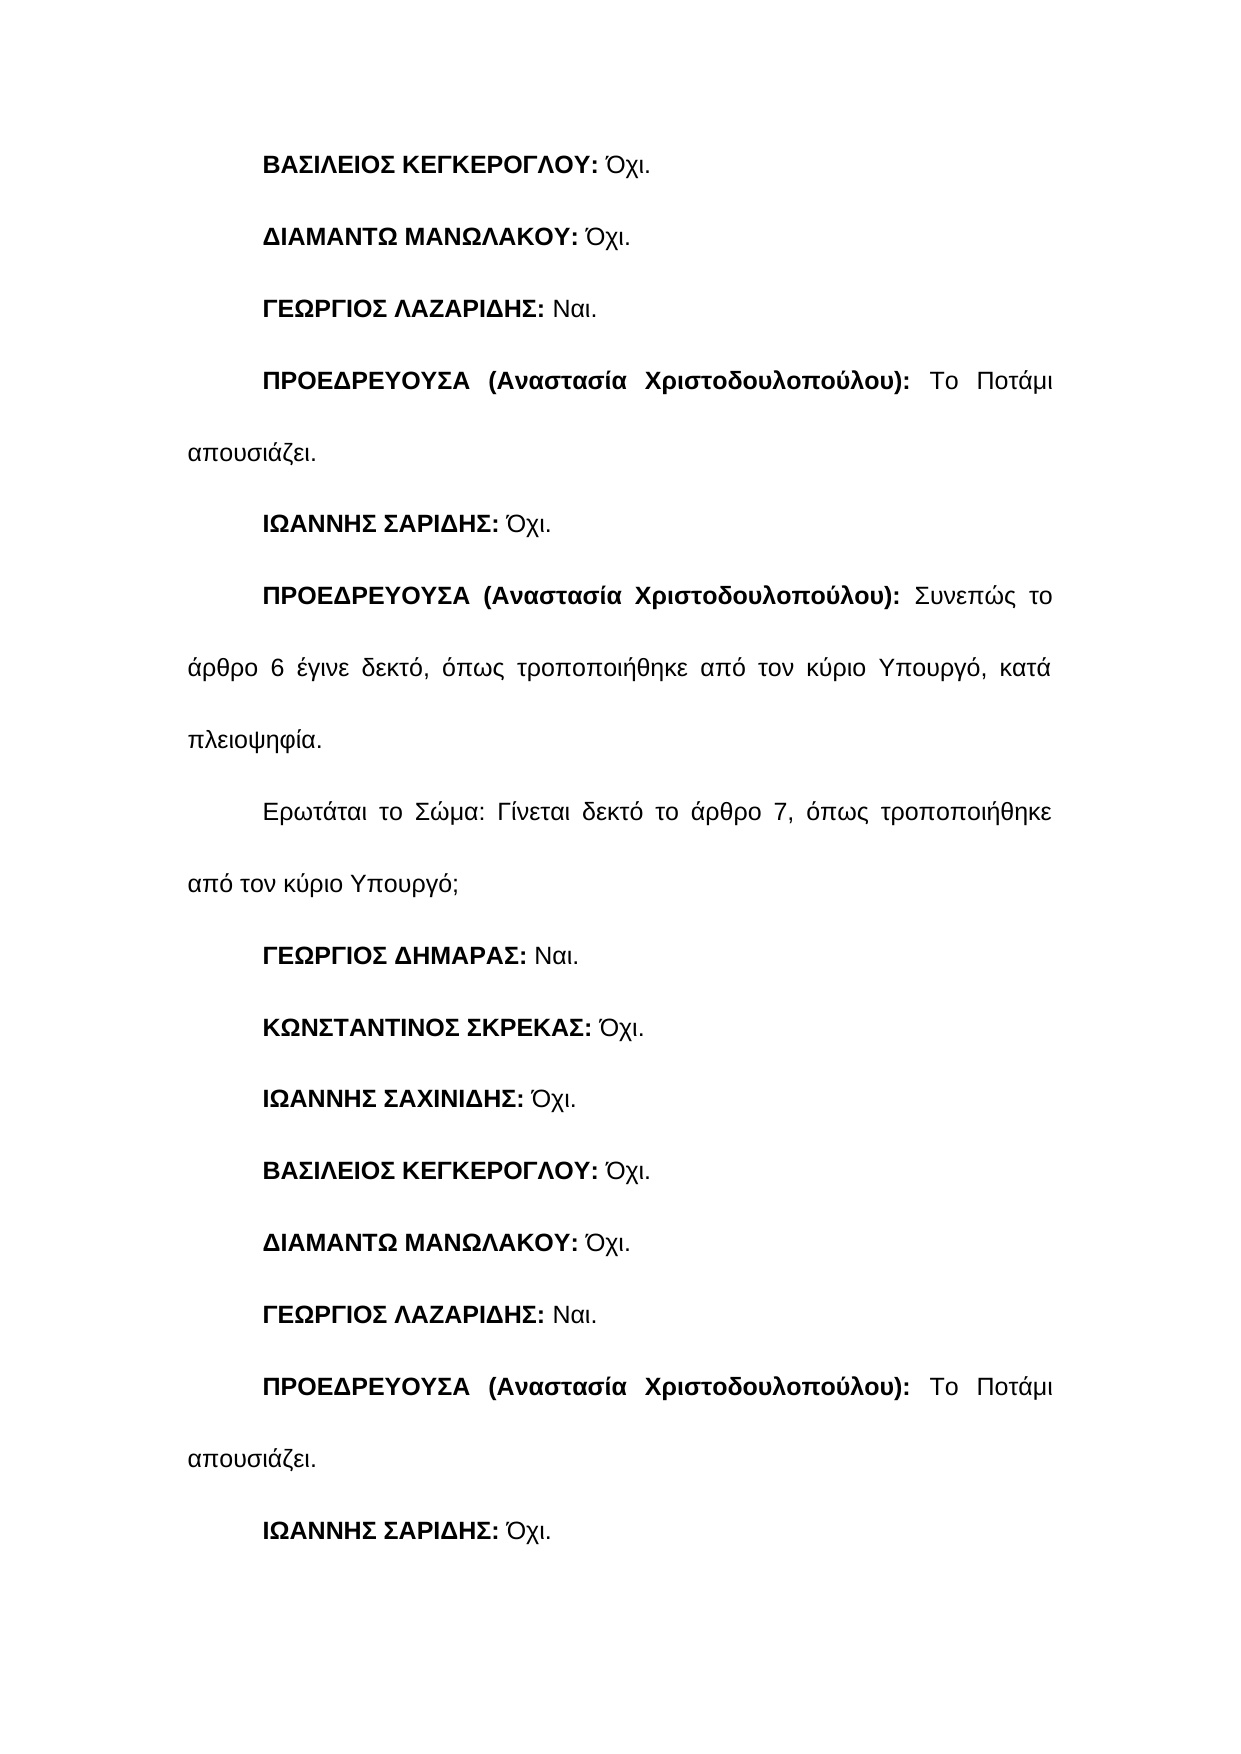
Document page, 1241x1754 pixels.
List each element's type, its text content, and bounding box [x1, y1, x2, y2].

text ΔΙΑΜΑΝΤΩ ΜΑΝΩΛΑΚΟΥ: Όχι. [187, 222, 1053, 251]
text ΒΑΣΙΛΕΙΟΣ ΚΕΓΚΕΡΟΓΛΟΥ: Όχι. [187, 150, 1053, 179]
text ΠΡΟΕΔΡΕΥΟΥΣΑ (Αναστασία Χριστοδουλοπούλου): Το Ποτάμι απουσιάζει. [187, 366, 1053, 466]
text ΙΩΑΝΝΗΣ ΣΑΡΙΔΗΣ: Όχι. [187, 509, 1053, 538]
text ΙΩΑΝΝΗΣ ΣΑΧΙΝΙΔΗΣ: Όχι. [187, 1084, 1053, 1113]
text ΒΑΣΙΛΕΙΟΣ ΚΕΓΚΕΡΟΓΛΟΥ: Όχι. [187, 1156, 1053, 1185]
text ΠΡΟΕΔΡΕΥΟΥΣΑ (Αναστασία Χριστοδουλοπούλου): Το Ποτάμι απουσιάζει. [187, 1372, 1053, 1472]
text ΙΩΑΝΝΗΣ ΣΑΡΙΔΗΣ: Όχι. [187, 1516, 1053, 1544]
text ΠΡΟΕΔΡΕΥΟΥΣΑ (Αναστασία Χριστοδουλοπούλου): Συνεπώς το άρθρο 6 έγινε δεκτό, όπως τροποποιήθηκε από τον κύριο Υπουργό, κατά πλειοψηφία. [187, 581, 1053, 754]
text Ερωτάται το Σώμα: Γίνεται δεκτό το άρθρο 7, όπως τροποποιήθηκε από τον κύριο Υπουργό; [187, 797, 1053, 897]
text ΔΙΑΜΑΝΤΩ ΜΑΝΩΛΑΚΟΥ: Όχι. [187, 1228, 1053, 1257]
text ΓΕΩΡΓΙΟΣ ΛΑΖΑΡΙΔΗΣ: Ναι. [187, 294, 1053, 322]
text ΓΕΩΡΓΙΟΣ ΛΑΖΑΡΙΔΗΣ: Ναι. [187, 1300, 1053, 1329]
text ΓΕΩΡΓΙΟΣ ΔΗΜΑΡΑΣ: Ναι. [187, 941, 1053, 969]
text ΚΩΝΣΤΑΝΤΙΝΟΣ ΣΚΡΕΚΑΣ: Όχι. [187, 1012, 1053, 1041]
